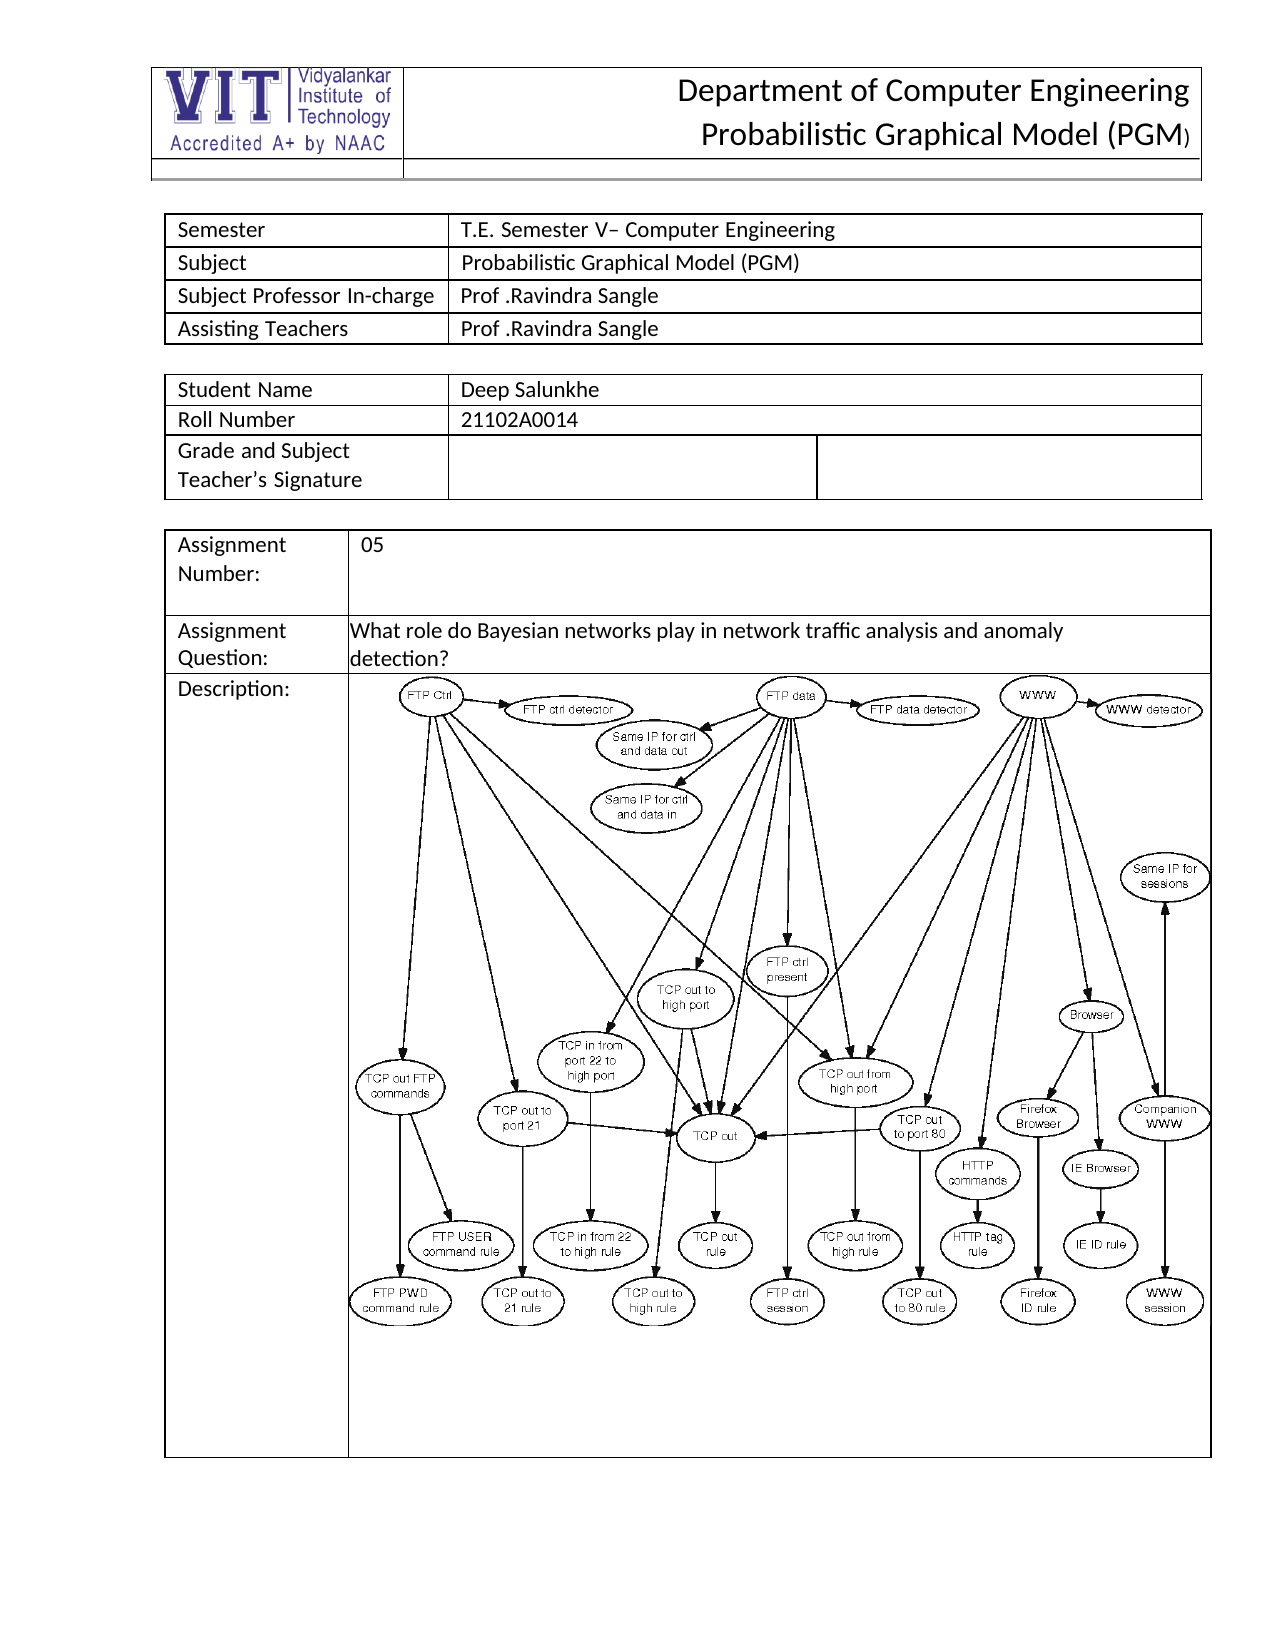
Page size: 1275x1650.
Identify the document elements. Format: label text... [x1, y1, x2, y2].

table_cell Prof .Ravindra Sangle [449, 314, 1201, 343]
picture [349, 674, 1211, 1326]
table_cell Assignment Question: [166, 616, 348, 673]
table_cell What role do Bayesian networks play in network traffic analysis and anomaly detection? [349, 616, 1210, 673]
table_cell Subject Professor In-charge [166, 281, 448, 312]
table_cell Assisting Teachers [166, 314, 448, 343]
table_cell [349, 1326, 1210, 1457]
table_cell Subject [166, 248, 448, 279]
table_header T.E. Semester V– Computer Engineering [449, 215, 1201, 246]
table_cell [449, 436, 816, 499]
table_cell Roll Number [166, 406, 448, 434]
table_header 05 [349, 531, 1210, 615]
table_header Student Name [166, 375, 448, 404]
table_cell 21102A0014 [449, 406, 1201, 434]
table_header [152, 68, 403, 178]
table_cell Probabilistic Graphical Model (PGM) [449, 248, 1201, 279]
table_cell [818, 436, 1201, 499]
table_header Deep Salunkhe [449, 375, 1201, 404]
picture [163, 67, 391, 154]
table_header Assignment Number: [166, 531, 348, 615]
table_header Semester [166, 215, 448, 246]
table_cell Grade and Subject Teacher’s Signature [166, 436, 448, 499]
table_cell Description: [166, 674, 348, 1457]
table_cell Prof .Ravindra Sangle [449, 281, 1201, 312]
table_header Department of Computer Engineering Probabilistic Graphical Model (PGM) [404, 68, 1201, 178]
